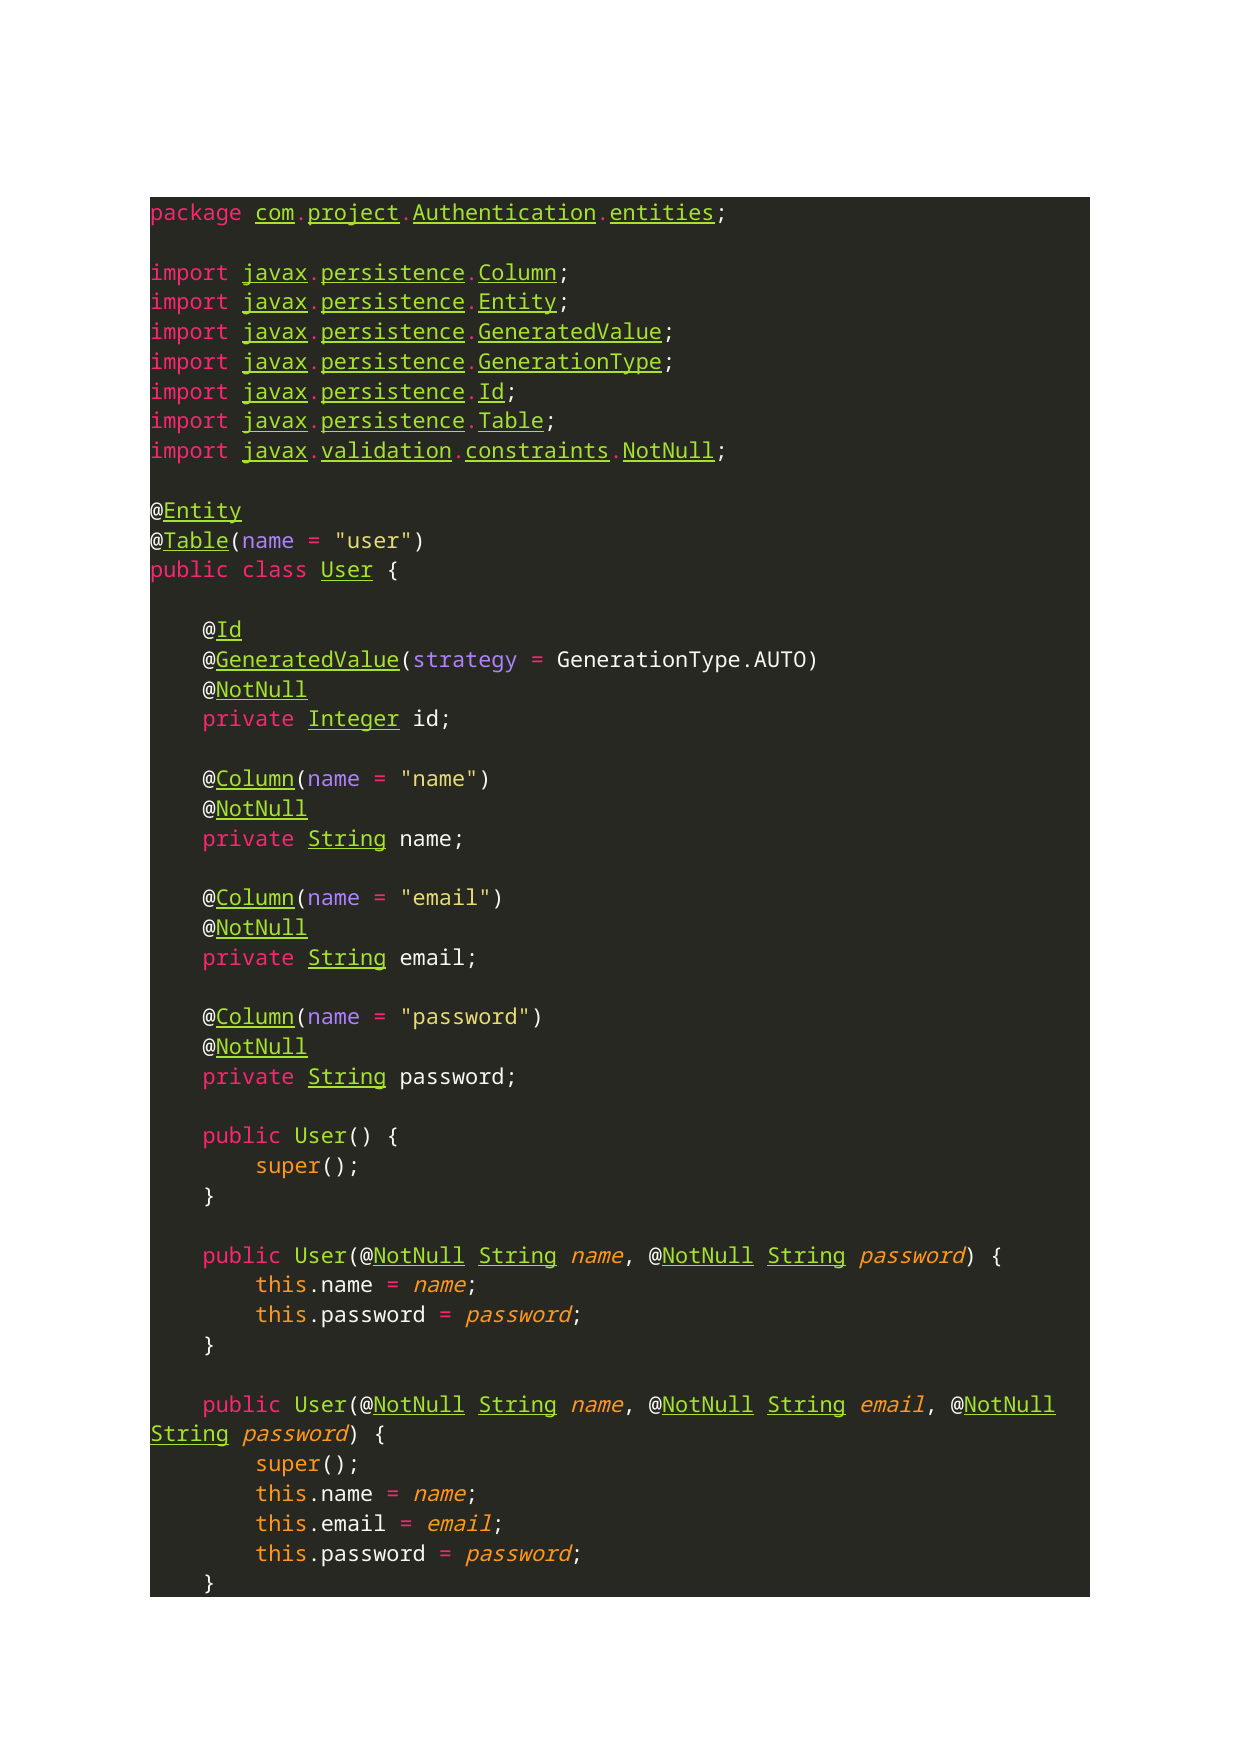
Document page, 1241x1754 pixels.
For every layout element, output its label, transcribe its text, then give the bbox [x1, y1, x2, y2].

text @Entity [150, 495, 1090, 524]
text private String name; [150, 822, 1090, 852]
text private Integer id; [150, 703, 1090, 733]
text @Column(name = "email") [150, 882, 1090, 912]
text this.email = email; [150, 1508, 1090, 1537]
text } [150, 1567, 1090, 1597]
text super(); [150, 1448, 1090, 1478]
text import javax.persistence.GenerationType; [150, 346, 1090, 376]
text @GeneratedValue(strategy = GenerationType.AUTO) [150, 644, 1090, 673]
text import javax.persistence.Id; [150, 376, 1090, 405]
text private String password; [150, 1061, 1090, 1091]
text import javax.validation.constraints.NotNull; [150, 435, 1090, 465]
text @NotNull [150, 673, 1090, 703]
text @Column(name = "name") [150, 763, 1090, 793]
text public User(@NotNull String name, @NotNull String password) { [150, 1239, 1090, 1269]
text @NotNull [150, 912, 1090, 942]
text public User() { [150, 1120, 1090, 1150]
text import javax.persistence.GeneratedValue; [150, 316, 1090, 346]
text public User(@NotNull String name, @NotNull String email, @NotNull String password) { [150, 1388, 1090, 1448]
text package com.project.Authentication.entities; [150, 197, 1090, 227]
text @Id [150, 614, 1090, 644]
text this.name = name; [150, 1269, 1090, 1299]
text public class User { [150, 554, 1090, 584]
text this.name = name; [150, 1478, 1090, 1508]
text this.password = password; [150, 1299, 1090, 1329]
text import javax.persistence.Column; [150, 256, 1090, 286]
text } [150, 1180, 1090, 1210]
text import javax.persistence.Table; [150, 405, 1090, 435]
text private String email; [150, 942, 1090, 971]
text import javax.persistence.Entity; [150, 286, 1090, 316]
text this.password = password; [150, 1537, 1090, 1567]
text @Column(name = "password") [150, 1001, 1090, 1031]
text } [150, 1329, 1090, 1359]
text @Table(name = "user") [150, 524, 1090, 554]
text @NotNull [150, 793, 1090, 822]
text @NotNull [150, 1031, 1090, 1061]
text super(); [150, 1150, 1090, 1180]
